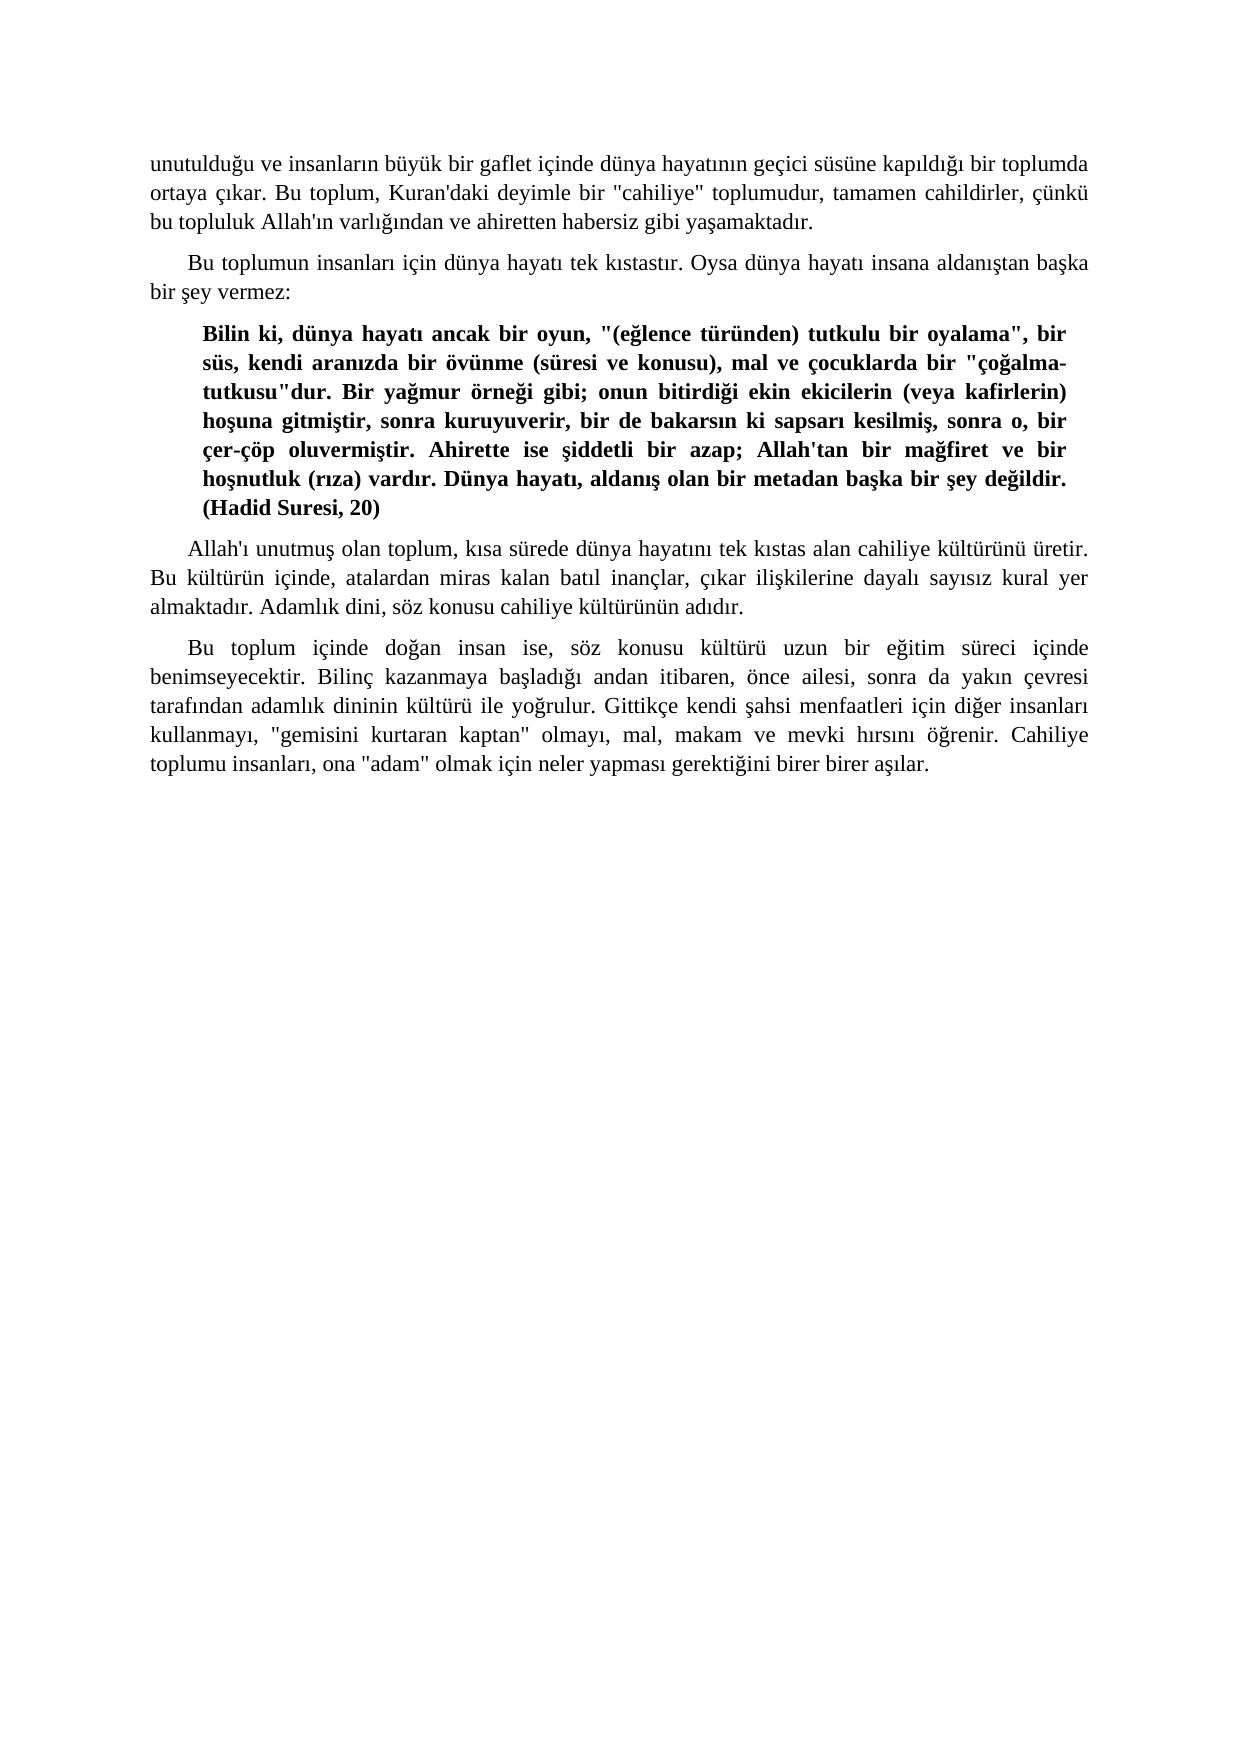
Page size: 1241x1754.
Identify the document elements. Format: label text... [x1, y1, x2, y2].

text Bu toplumun insanları için dünya hayatı tek kıstastır. Oysa dünya hayatı insana aldanıştan başka bir şey vermez: [150, 249, 1090, 305]
text Allah'ı unutmuş olan toplum, kısa sürede dünya hayatını tek kıstas alan cahiliye kültürünü üretir. Bu kültürün içinde, atalardan miras kalan batıl inançlar, çıkar ilişkilerine dayalı sayısız kural yer almaktadır. Adamlık dini, söz konusu cahiliye kültürünün adıdır. [150, 535, 1090, 619]
text Bu toplum içinde doğan insan ise, söz konusu kültürü uzun bir eğitim süreci içinde benimseyecektir. Bilinç kazanmaya başladığı andan itibaren, önce ailesi, sonra da yakın çevresi tarafından adamlık dininin kültürü ile yoğrulur. Gittikçe kendi şahsi menfaatleri için diğer insanları kullanmayı, "gemisini kurtaran kaptan" olmayı, mal, makam ve mevki hırsını öğrenir. Cahiliye toplumu insanları, ona "adam" olmak için neler yapması gerektiğini birer birer aşılar. [150, 634, 1090, 777]
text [150, 150, 1090, 234]
text Bilin ki, dünya hayatı ancak bir oyun, "(eğlence türünden) tutkulu bir oyalama", bir süs, kendi aranızda bir övünme (süresi ve konusu), mal ve çocuklarda bir "çoğalma-tutkusu"dur. Bir yağmur örneği gibi; onun bitirdiği ekin ekicilerin (veya kafirlerin) hoşuna gitmiştir, sonra kuruyuverir, bir de bakarsın ki sapsarı kesilmiş, sonra o, bir çer-çöp oluvermiştir. Ahirette ise şiddetli bir azap; Allah'tan bir mağfiret ve bir hoşnutluk (rıza) vardır. Dünya hayatı, aldanış olan bir metadan başka bir şey değildir. (Hadid Suresi, 20) [202, 320, 1068, 520]
